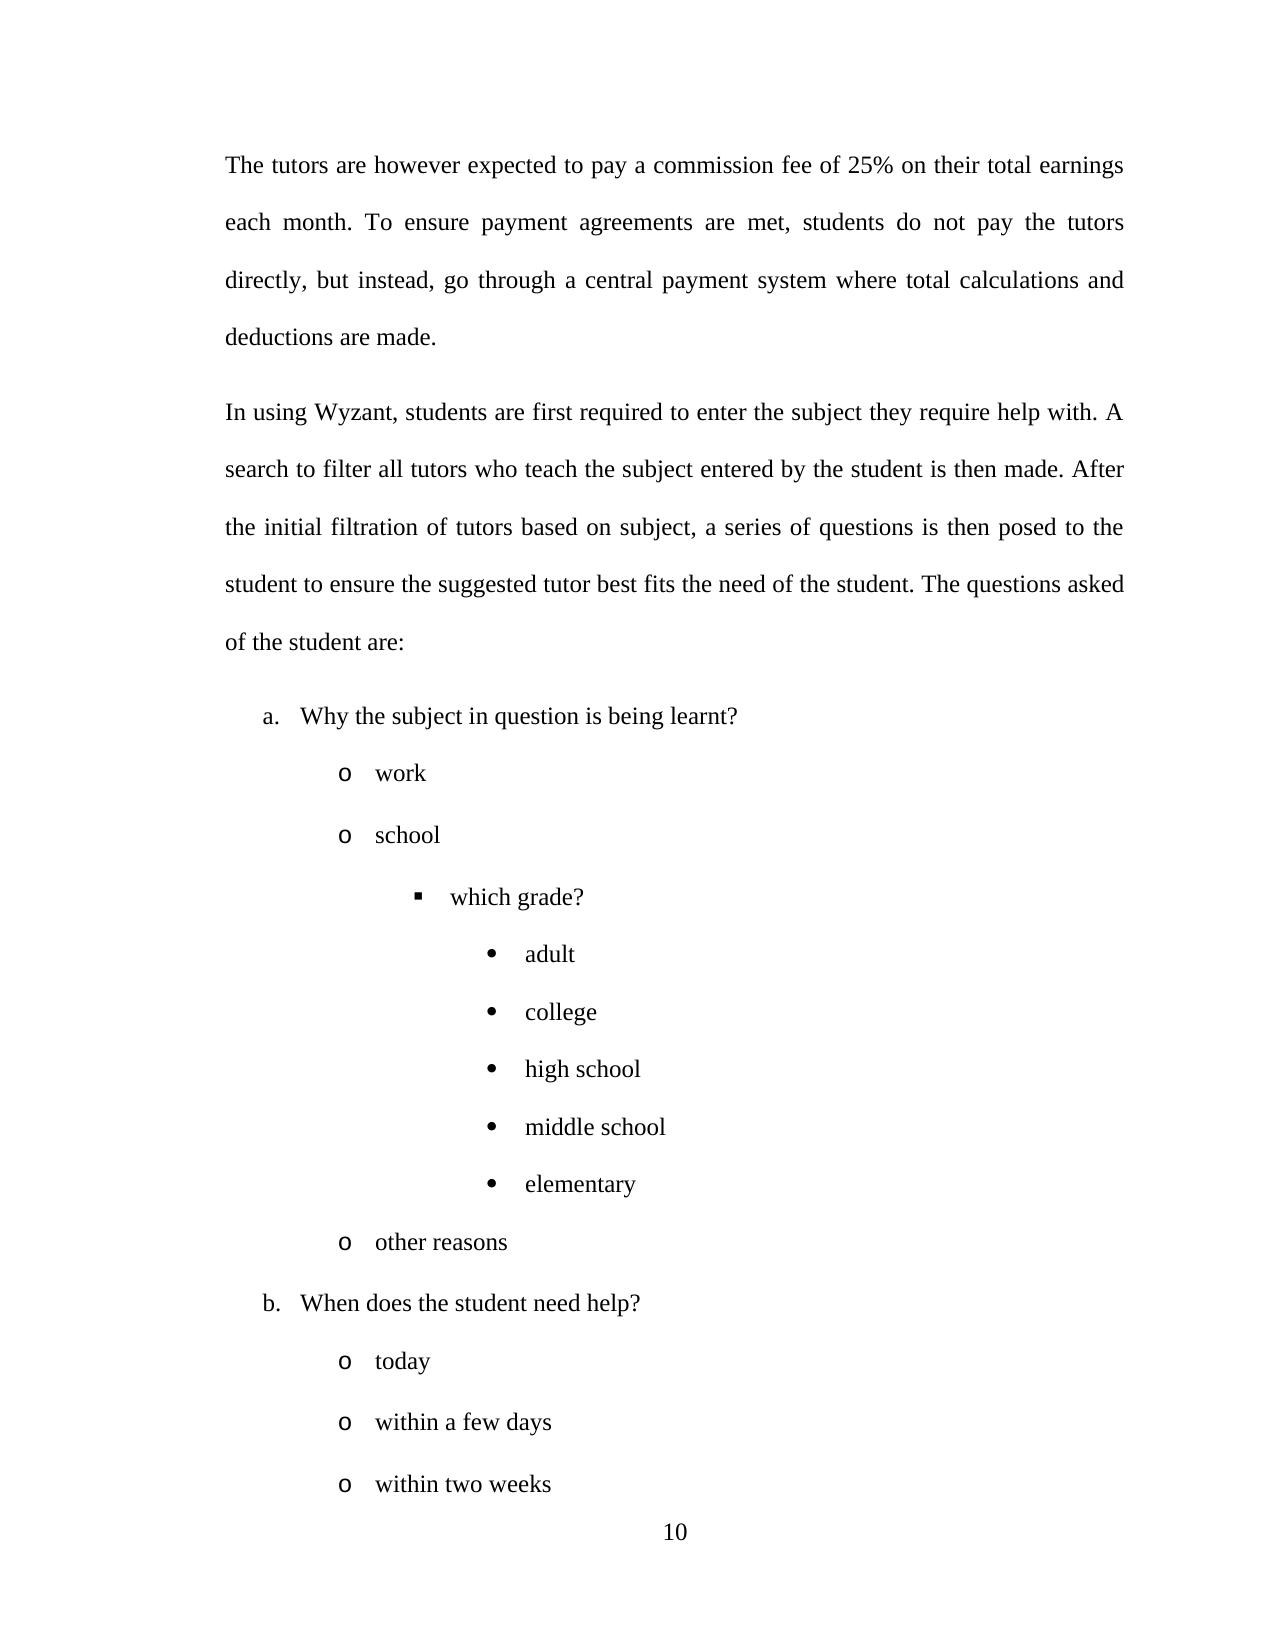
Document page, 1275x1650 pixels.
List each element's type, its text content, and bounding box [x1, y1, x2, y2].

list Why the subject in question is being learnt? [262, 701, 1125, 729]
list within a few days [337, 1407, 1125, 1438]
list today [337, 1346, 1125, 1377]
list adult [487, 939, 1125, 968]
list middle school [487, 1112, 1125, 1140]
list college [487, 997, 1125, 1025]
list which grade? [412, 882, 1125, 910]
list school [337, 820, 1125, 851]
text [225, 150, 1125, 351]
list When does the student need help? [262, 1288, 1125, 1317]
list work [337, 758, 1125, 789]
list within two weeks [337, 1469, 1125, 1500]
list elementary [487, 1169, 1125, 1198]
text In using Wyzant, students are first required to enter the subject they require help with. A search to filter all tutors who teach the subject entered by the student is then made. After the initial filtration of tutors based on subject, a series of questions is then posed to the student to ensure the suggested tutor best fits the need of the student. The questions asked of the student are: [225, 397, 1125, 655]
list high school [487, 1054, 1125, 1083]
list other reasons [337, 1227, 1125, 1257]
